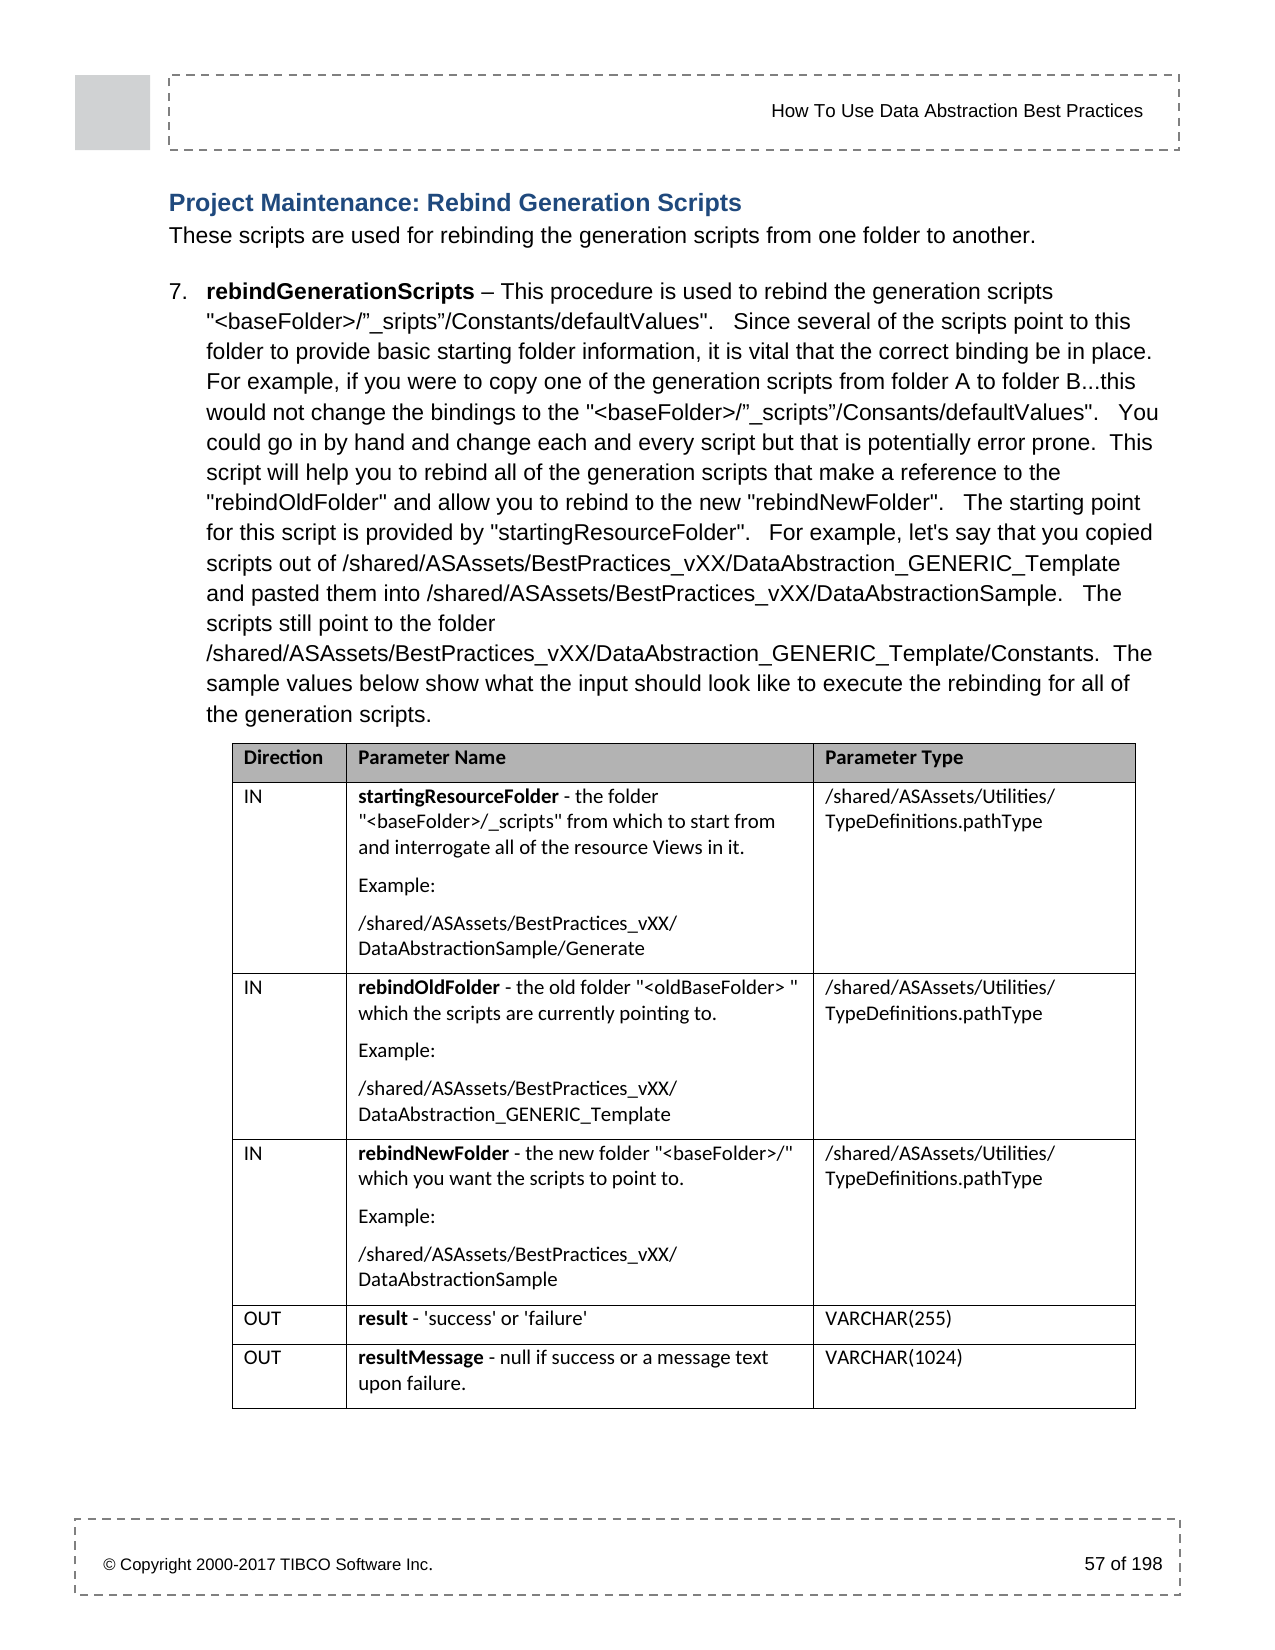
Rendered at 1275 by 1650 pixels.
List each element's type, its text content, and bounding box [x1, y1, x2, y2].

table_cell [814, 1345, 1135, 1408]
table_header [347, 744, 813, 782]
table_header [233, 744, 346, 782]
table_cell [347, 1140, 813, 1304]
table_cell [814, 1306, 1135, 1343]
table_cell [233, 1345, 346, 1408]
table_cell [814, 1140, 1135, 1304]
list rebindGenerationScripts – This procedure is used to rebind the generation scripts "<baseFolder>/”_sripts”/Constants/defaultValues". Since several of the scripts point to this folder to provide basic starting folder information, it is vital that the correct binding be in place. For example, if you were to copy one of the generation scripts from folder A to folder B...this would not change the bindings to the "<baseFolder>/”_scripts”/Consants/defaultValues". You could go in by hand and change each and every script but that is potentially error prone. This script will help you to rebind all of the generation scripts that make a reference to the "rebindOldFolder" and allow you to rebind to the new "rebindNewFolder". The starting point for this script is provided by "startingResourceFolder". For example, let's say that you copied scripts out of /shared/ASAssets/BestPractices_vXX/DataAbstraction_GENERIC_Template and pasted them into /shared/ASAssets/BestPractices_vXX/DataAbstractionSample. The scripts still point to the folder /shared/ASAssets/BestPractices_vXX/DataAbstraction_GENERIC_Template/Constants. The sample values below show what the input should look like to execute the rebinding for all of the generation scripts. [169, 278, 1161, 727]
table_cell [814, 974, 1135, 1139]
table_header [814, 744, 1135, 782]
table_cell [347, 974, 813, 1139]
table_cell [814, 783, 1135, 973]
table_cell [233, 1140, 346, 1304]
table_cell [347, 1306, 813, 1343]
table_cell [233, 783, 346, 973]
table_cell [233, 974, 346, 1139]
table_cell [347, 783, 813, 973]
text These scripts are used for rebinding the generation scripts from one folder to another. [169, 222, 1161, 249]
subtitle Project Maintenance: Rebind Generation Scripts [169, 187, 1162, 216]
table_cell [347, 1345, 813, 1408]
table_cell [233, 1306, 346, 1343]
